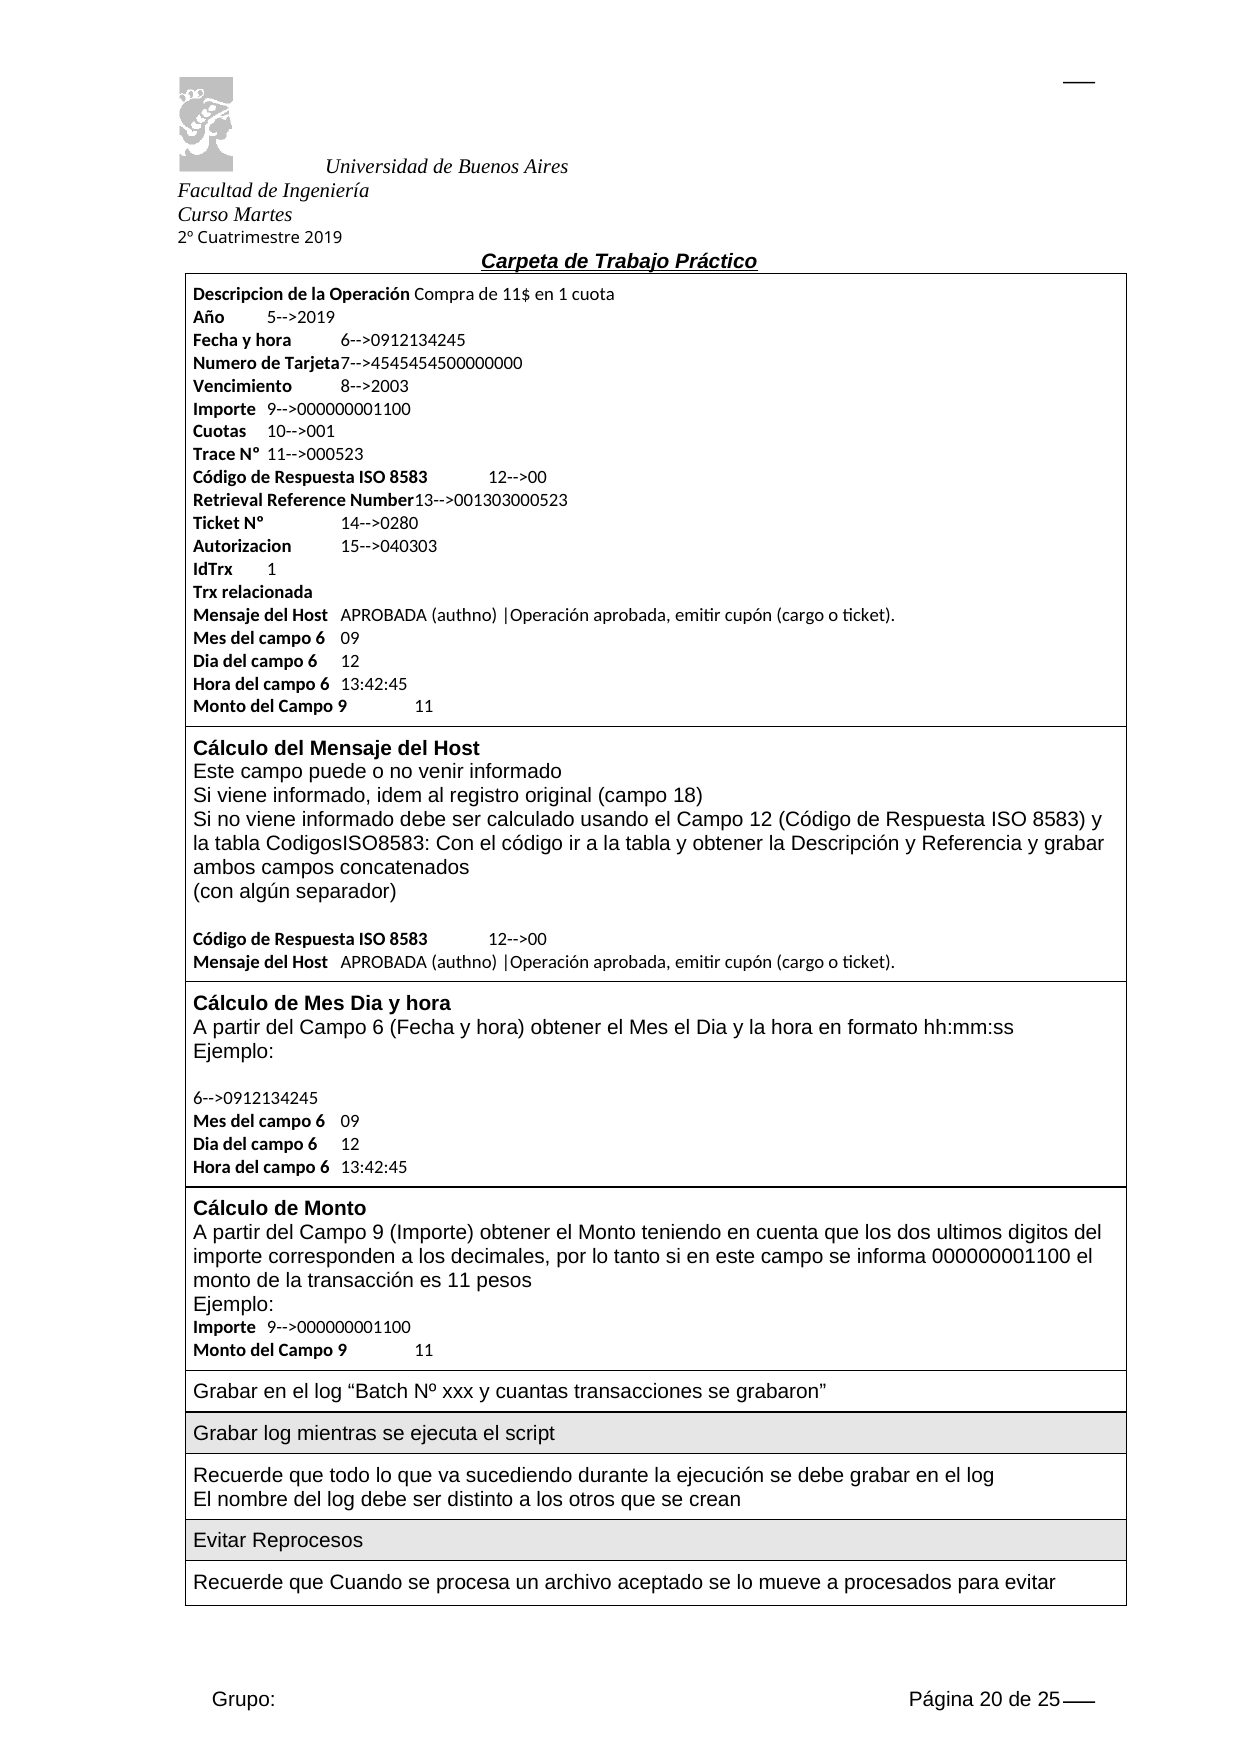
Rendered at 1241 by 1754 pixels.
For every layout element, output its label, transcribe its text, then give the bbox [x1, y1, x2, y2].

table_cell Evitar Reprocesos [186, 1520, 1126, 1560]
table_cell Cálculo del Mensaje del Host Este campo puede o no venir informado Si viene informado, idem al registro original (campo 18) Si no viene informado debe ser calculado usando el Campo 12 (Código de Respuesta ISO 8583) y la tabla CodigosISO8583: Con el código ir a la tabla y obtener la Descripción y Referencia y grabar ambos campos concatenados (con algún separador) Código de Respuesta ISO 8583 12-->00 Mensaje del Host APROBADA (authno) |Operación aprobada, emitir cupón (cargo o ticket). [186, 727, 1126, 981]
picture [177, 75, 240, 174]
table_cell Recuerde que Cuando se procesa un archivo aceptado se lo mueve a procesados para evitar reproceso [186, 1561, 1126, 1605]
table_cell Recuerde que todo lo que va sucediendo durante la ejecución se debe grabar en el log El nombre del log debe ser distinto a los otros que se crean [186, 1454, 1126, 1519]
table_cell Cálculo de Mes Dia y hora A partir del Campo 6 (Fecha y hora) obtener el Mes el Dia y la hora en formato hh:mm:ss Ejemplo: 6-->0912134245 Mes del campo 6 09 Dia del campo 6 12 Hora del campo 6 13:42:45 [186, 982, 1126, 1186]
table_cell Grabar log mientras se ejecuta el script [186, 1413, 1126, 1453]
table_cell Cálculo de Monto A partir del Campo 9 (Importe) obtener el Monto teniendo en cuenta que los dos ultimos digitos del importe corresponden a los decimales, por lo tanto si en este campo se informa 000000001100 el monto de la transacción es 11 pesos Ejemplo: Importe 9-->000000001100 Monto del Campo 9 11 [186, 1188, 1126, 1370]
table_cell Grabar en el log “Batch Nº xxx y cuantas transacciones se grabaron” [186, 1371, 1126, 1411]
